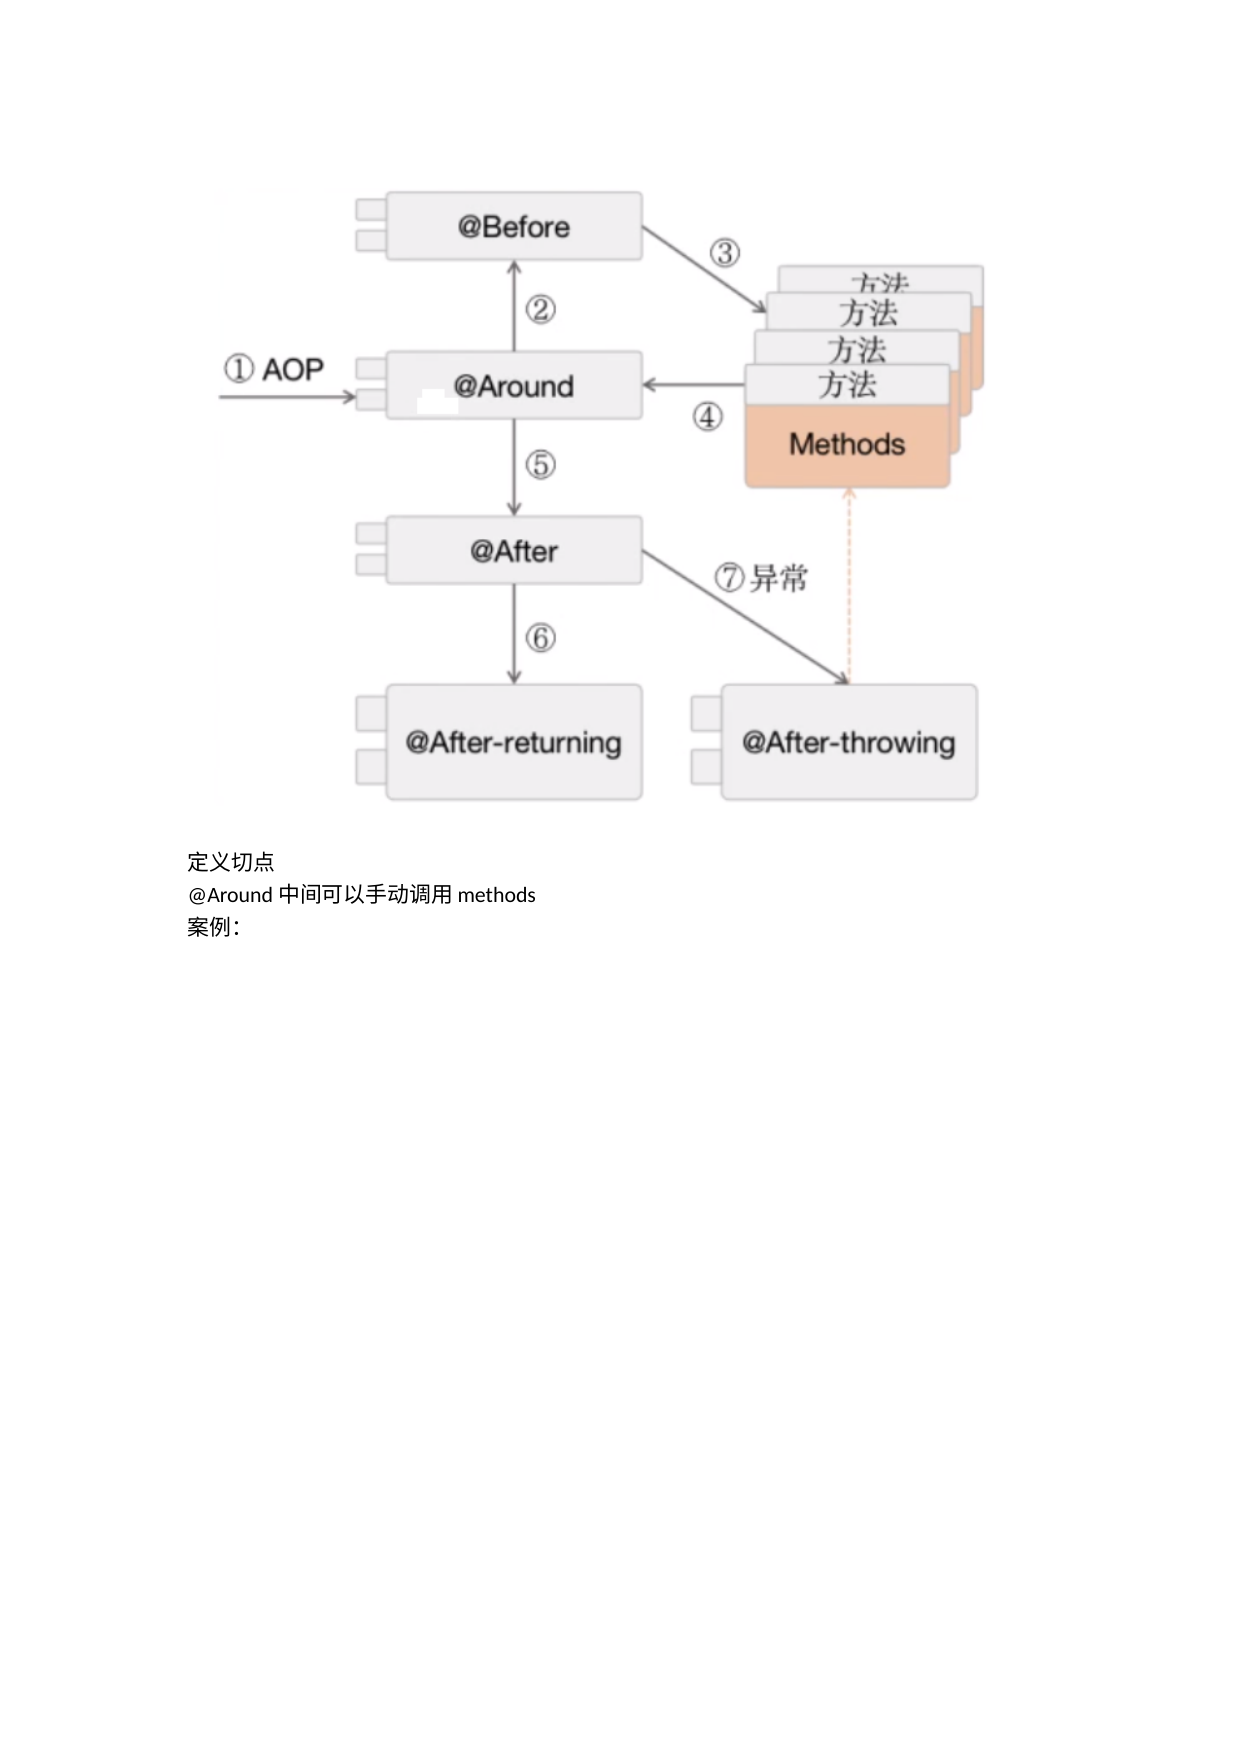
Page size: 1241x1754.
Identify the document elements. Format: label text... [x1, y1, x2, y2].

text @Around 中间可以手动调用methods [187, 877, 1053, 909]
picture [187, 162, 1049, 844]
text 案例： [187, 909, 1053, 942]
text 定义切点 [187, 844, 1053, 877]
